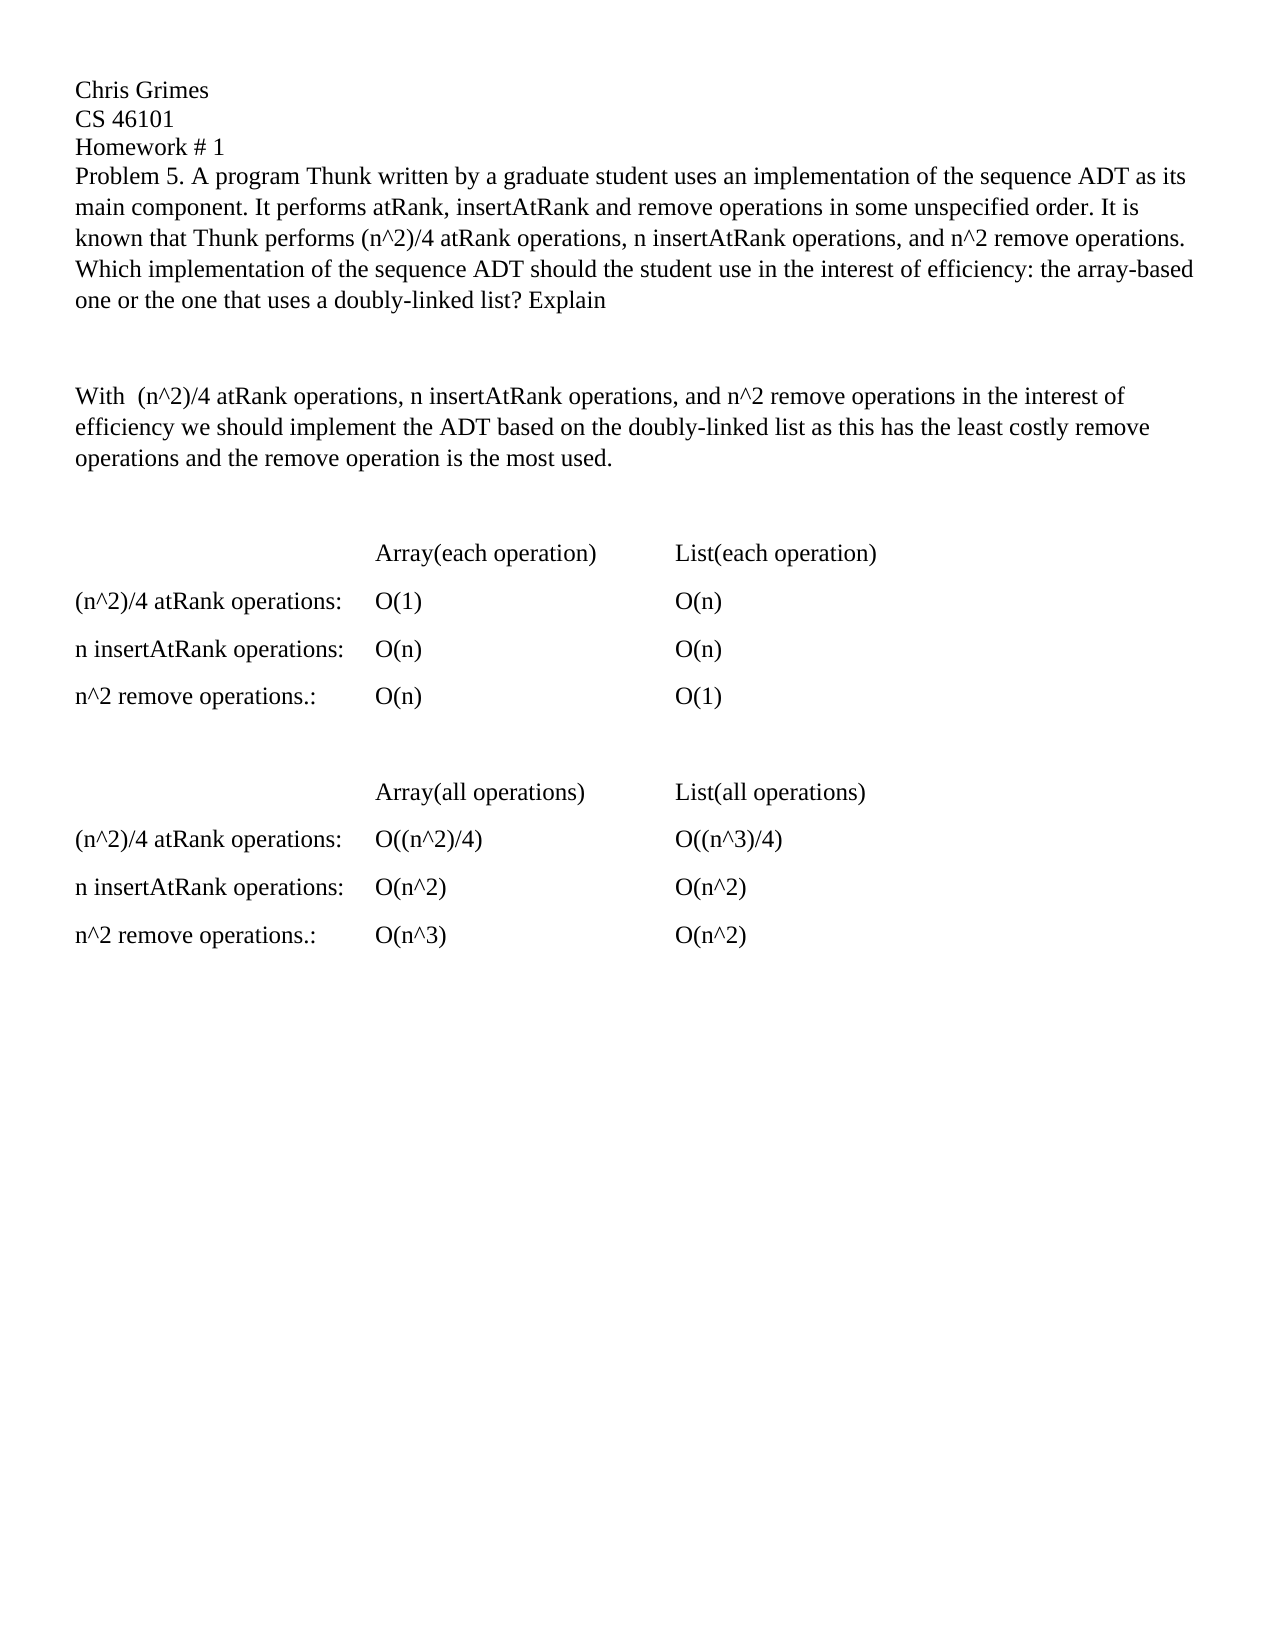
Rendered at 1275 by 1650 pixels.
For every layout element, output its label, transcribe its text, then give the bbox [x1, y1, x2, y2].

text (n^2)/4 atRank operations: O(1) O(n) [75, 586, 1200, 615]
text With (n^2)/4 atRank operations, n insertAtRank operations, and n^2 remove operations in the interest of efficiency we should implement the ADT based on the doubly-linked list as this has the least costly remove operations and the remove operation is the most used. [75, 381, 1200, 472]
text Array(each operation) List(each operation) [75, 538, 1200, 567]
text n insertAtRank operations: O(n^2) O(n^2) [75, 872, 1200, 901]
text n insertAtRank operations: O(n) O(n) [75, 634, 1200, 662]
text n^2 remove operations.: O(n) O(1) [75, 681, 1200, 710]
text n^2 remove operations.: O(n^3) O(n^2) [75, 920, 1200, 949]
text Problem 5. A program Thunk written by a graduate student uses an implementation of the sequence ADT as its main component. It performs atRank, insertAtRank and remove operations in some unspecified order. It is known that Thunk performs (n^2)/4 atRank operations, n insertAtRank operations, and n^2 remove operations. Which implementation of the sequence ADT should the student use in the interest of efficiency: the array-based one or the one that uses a doubly-linked list? Explain [75, 161, 1200, 314]
text (n^2)/4 atRank operations: O((n^2)/4) O((n^3)/4) [75, 824, 1200, 853]
text Array(all operations) List(all operations) [75, 777, 1200, 806]
